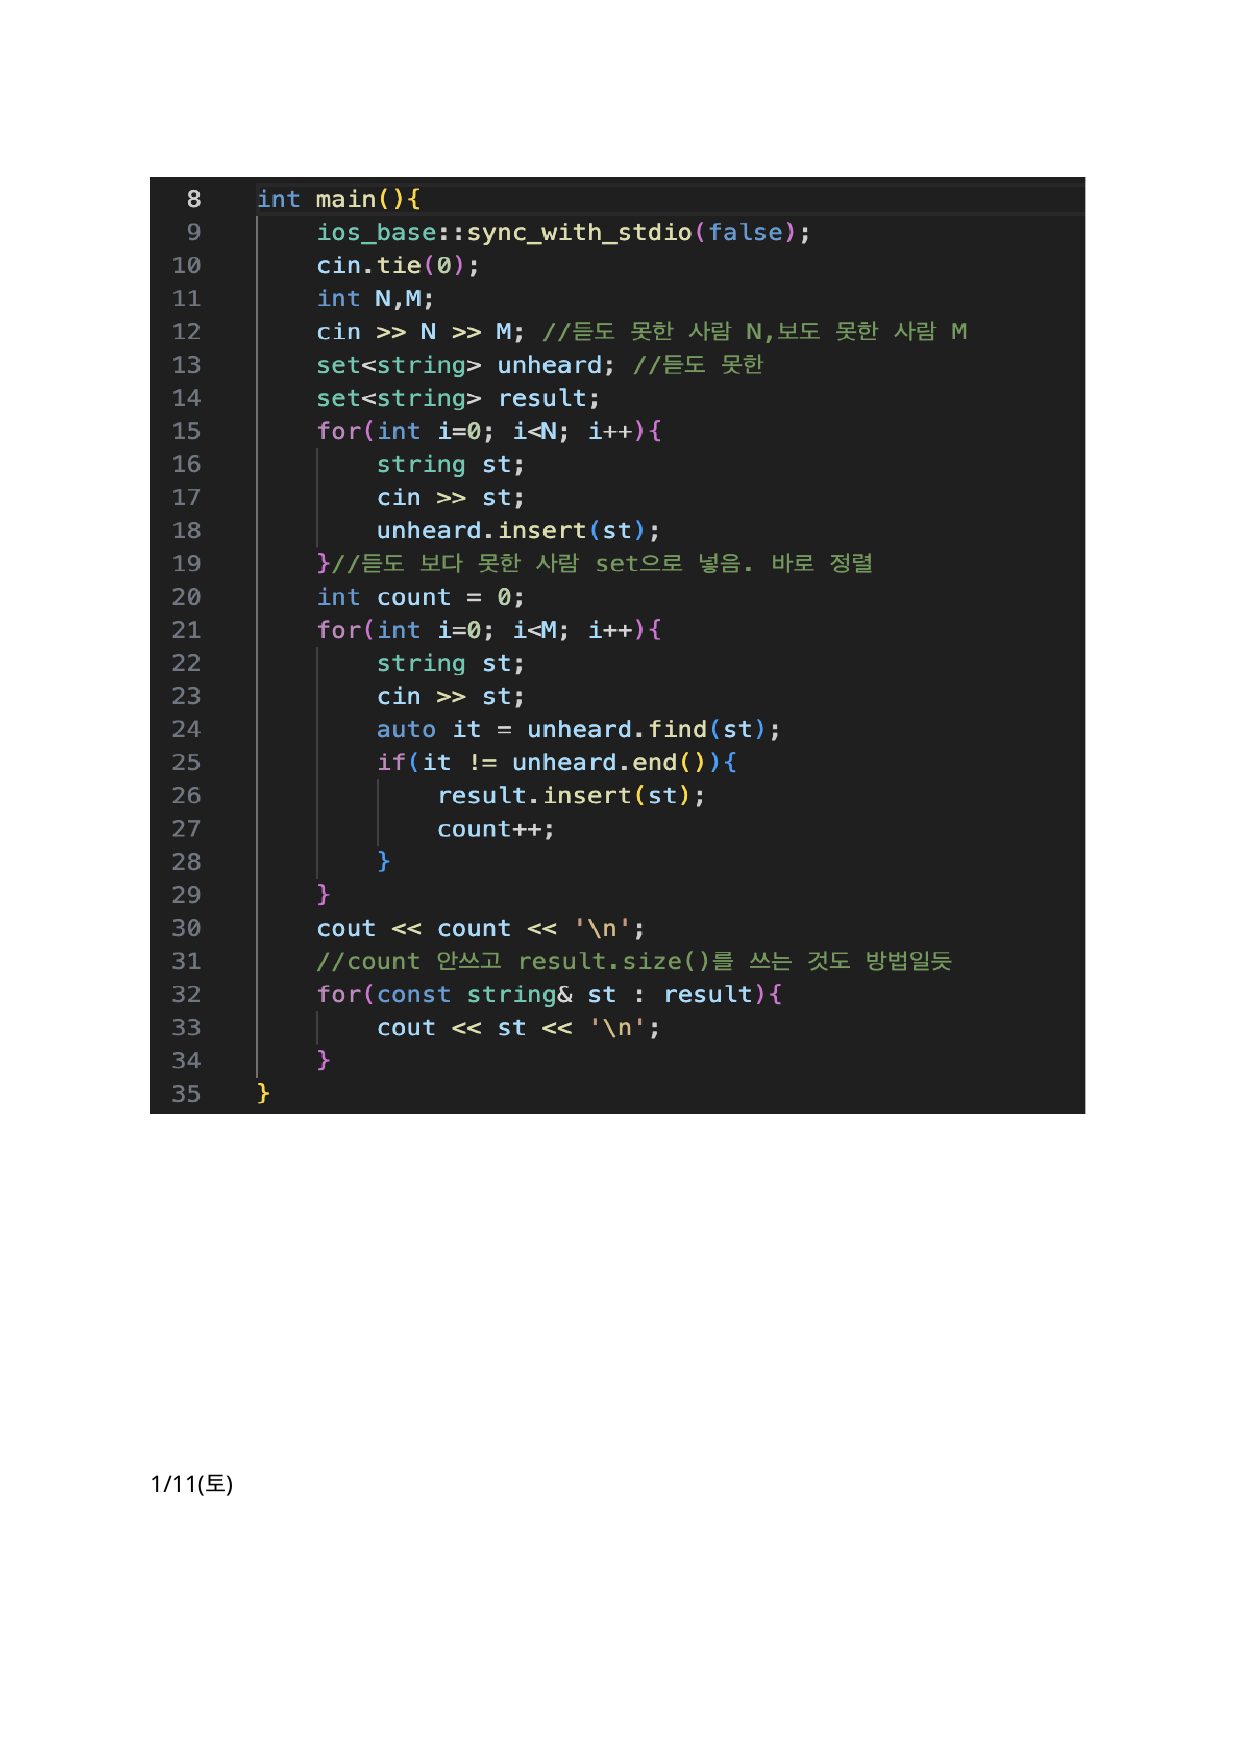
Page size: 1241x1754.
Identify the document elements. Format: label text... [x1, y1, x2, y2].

text 1/11(토) [150, 1466, 1090, 1499]
picture [150, 177, 1086, 1114]
